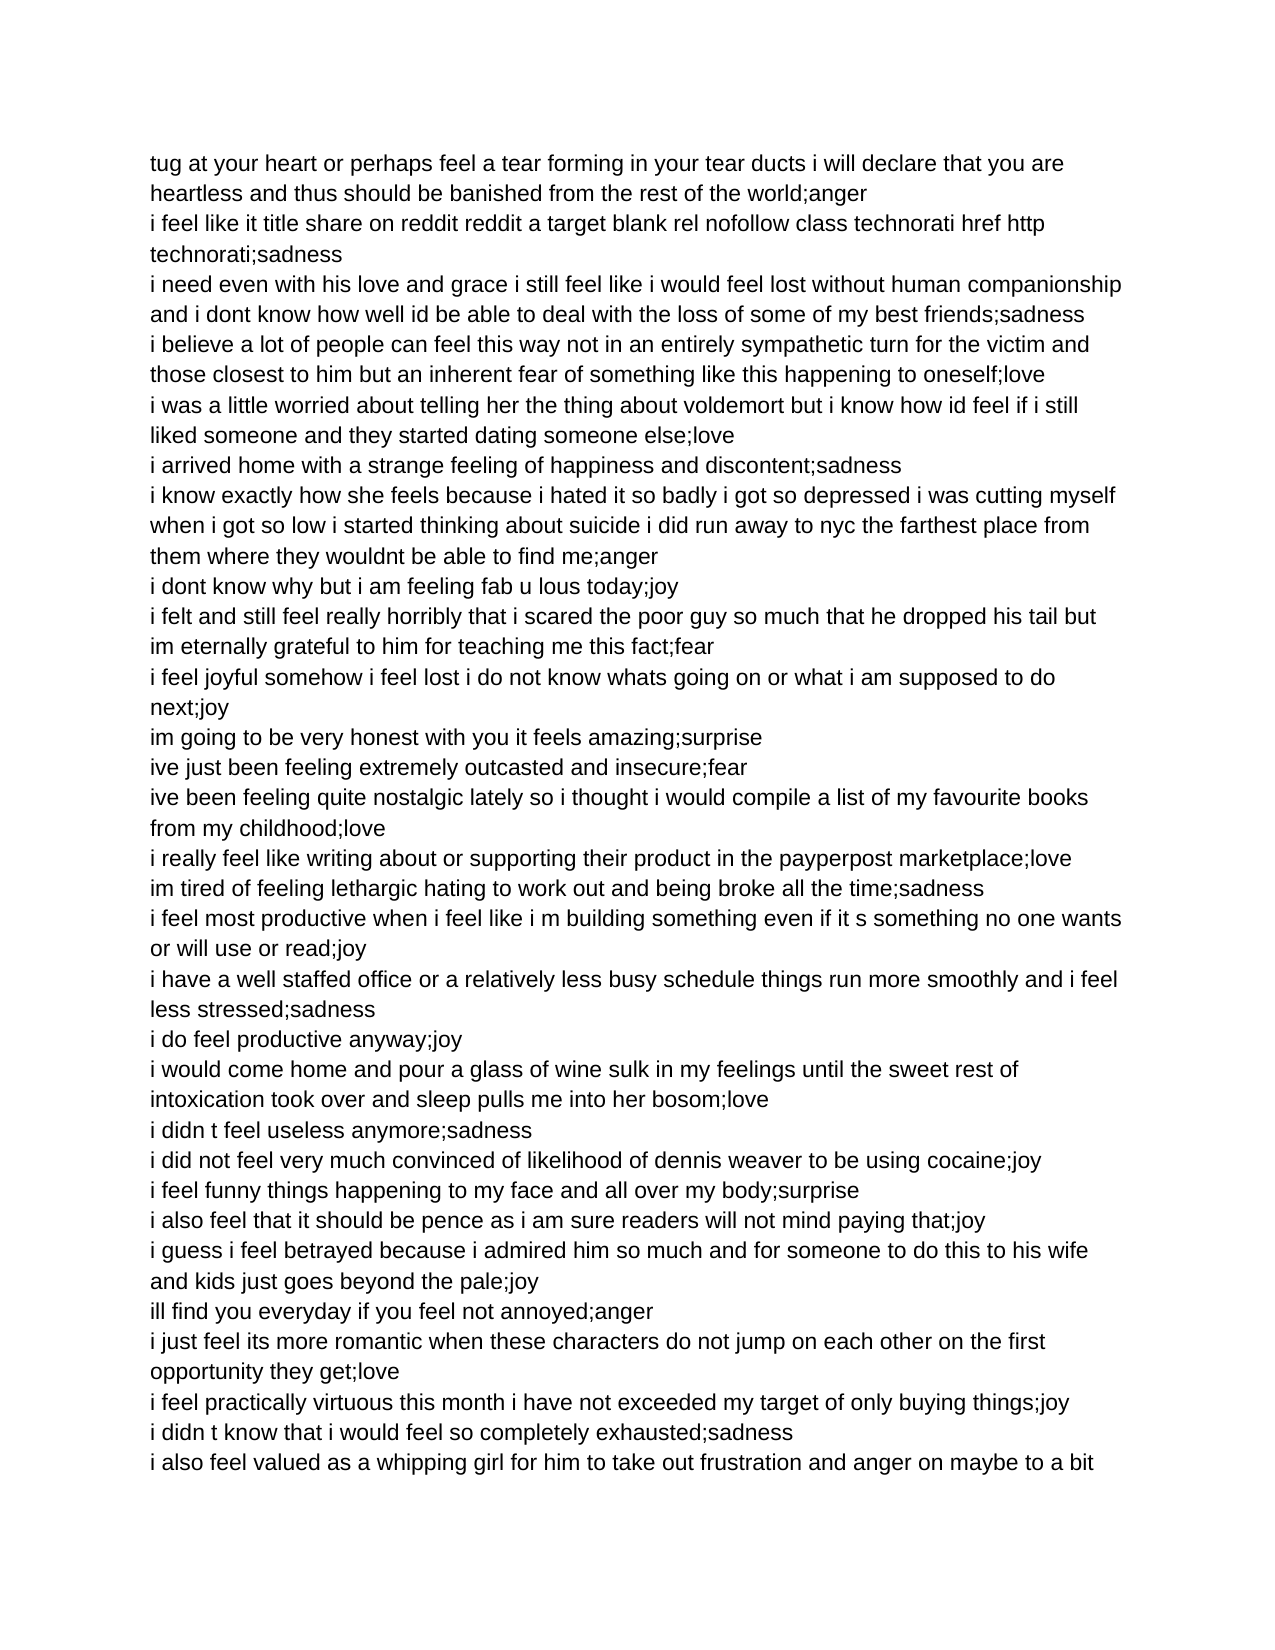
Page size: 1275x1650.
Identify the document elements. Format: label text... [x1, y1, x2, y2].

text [150, 150, 1125, 207]
text i felt and still feel really horribly that i scared the poor guy so much that he dropped his tail but im eternally grateful to him for teaching me this fact;fear [150, 603, 1125, 660]
text i know exactly how she feels because i hated it so badly i got so depressed i was cutting myself when i got so low i started thinking about suicide i did run away to nyc the farthest place from them where they wouldnt be able to find me;anger [150, 482, 1125, 569]
text i feel joyful somehow i feel lost i do not know whats going on or what i am supposed to do next;joy [150, 663, 1125, 720]
text ive been feeling quite nostalgic lately so i thought i would compile a list of my favourite books from my childhood;love [150, 784, 1125, 841]
text ive just been feeling extremely outcasted and insecure;fear [150, 754, 1125, 781]
text i was a little worried about telling her the thing about voldemort but i know how id feel if i still liked someone and they started dating someone else;love [150, 392, 1125, 448]
text i didn t know that i would feel so completely exhausted;sadness [150, 1419, 1125, 1445]
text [150, 1449, 1125, 1475]
text im tired of feeling lethargic hating to work out and being broke all the time;sadness [150, 875, 1125, 901]
text i would come home and pour a glass of wine sulk in my feelings until the sweet rest of intoxication took over and sleep pulls me into her bosom;love [150, 1056, 1125, 1113]
text i guess i feel betrayed because i admired him so much and for someone to do this to his wife and kids just goes beyond the pale;joy [150, 1237, 1125, 1294]
text i arrived home with a strange feeling of happiness and discontent;sadness [150, 452, 1125, 478]
text i feel most productive when i feel like i m building something even if it s something no one wants or will use or read;joy [150, 905, 1125, 962]
text im going to be very honest with you it feels amazing;surprise [150, 724, 1125, 750]
text i didn t feel useless anymore;sadness [150, 1117, 1125, 1143]
text i feel like it title share on reddit reddit a target blank rel nofollow class technorati href http technorati;sadness [150, 210, 1125, 267]
text i dont know why but i am feeling fab u lous today;joy [150, 573, 1125, 599]
text i do feel productive anyway;joy [150, 1026, 1125, 1052]
text i really feel like writing about or supporting their product in the payperpost marketplace;love [150, 845, 1125, 871]
text i need even with his love and grace i still feel like i would feel lost without human companionship and i dont know how well id be able to deal with the loss of some of my best friends;sadness [150, 271, 1125, 327]
text i feel practically virtuous this month i have not exceeded my target of only buying things;joy [150, 1388, 1125, 1415]
text i feel funny things happening to my face and all over my body;surprise [150, 1177, 1125, 1203]
text ill find you everyday if you feel not annoyed;anger [150, 1298, 1125, 1324]
text i believe a lot of people can feel this way not in an entirely sympathetic turn for the victim and those closest to him but an inherent fear of something like this happening to oneself;love [150, 331, 1125, 388]
text i have a well staffed office or a relatively less busy schedule things run more smoothly and i feel less stressed;sadness [150, 966, 1125, 1022]
text i just feel its more romantic when these characters do not jump on each other on the first opportunity they get;love [150, 1328, 1125, 1385]
text i did not feel very much convinced of likelihood of dennis weaver to be using cocaine;joy [150, 1147, 1125, 1173]
text i also feel that it should be pence as i am sure readers will not mind paying that;joy [150, 1207, 1125, 1234]
